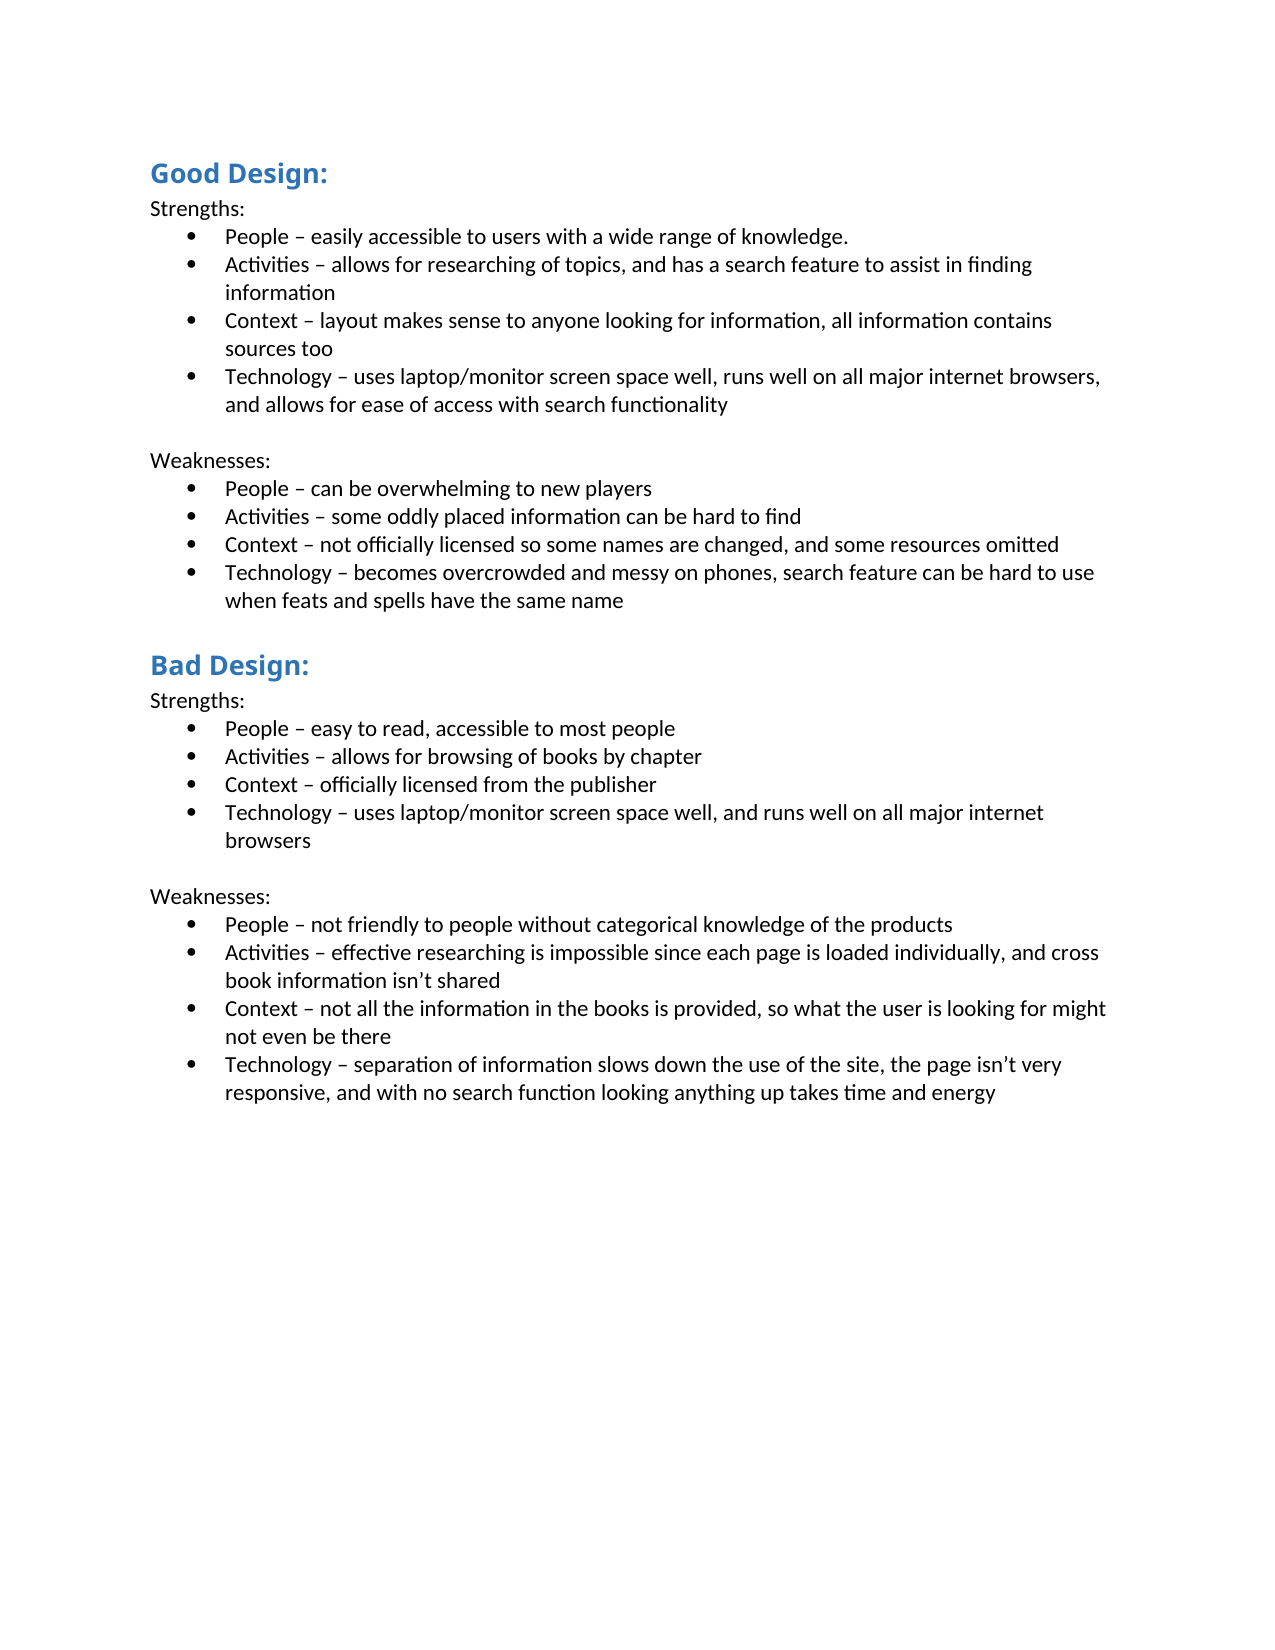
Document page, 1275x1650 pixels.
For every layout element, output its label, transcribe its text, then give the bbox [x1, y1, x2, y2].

subtitle Good Design: [150, 154, 1125, 191]
text Strengths: [150, 194, 1125, 222]
list Technology – uses laptop/monitor screen space well, runs well on all major internet browsers, and allows for ease of access with search functionality [187, 362, 1125, 418]
list Context – not all the information in the books is provided, so what the user is looking for might not even be there [187, 994, 1125, 1051]
list Technology – separation of information slows down the use of the site, the page isn’t very responsive, and with no search function looking anything up takes time and energy [187, 1051, 1125, 1107]
list People – easy to read, accessible to most people [187, 714, 1125, 742]
list People – easily accessible to users with a wide range of knowledge. [187, 222, 1125, 250]
list Activities – allows for browsing of books by chapter [187, 742, 1125, 770]
list Context – not officially licensed so some names are changed, and some resources omitted [187, 530, 1125, 558]
list Activities – some oddly placed information can be hard to find [187, 502, 1125, 530]
list Technology – becomes overcrowded and messy on phones, search feature can be hard to use when feats and spells have the same name [187, 558, 1125, 614]
list Technology – uses laptop/monitor screen space well, and runs well on all major internet browsers [187, 798, 1125, 854]
text Strengths: [150, 686, 1125, 714]
list People – not friendly to people without categorical knowledge of the products [187, 910, 1125, 938]
list Context – officially licensed from the publisher [187, 770, 1125, 798]
text Weaknesses: [150, 882, 1125, 910]
list Activities – effective researching is impossible since each page is loaded individually, and cross book information isn’t shared [187, 938, 1125, 994]
list Activities – allows for researching of topics, and has a search feature to assist in finding information [187, 250, 1125, 306]
list People – can be overwhelming to new players [187, 474, 1125, 502]
list Context – layout makes sense to anyone looking for information, all information contains sources too [187, 306, 1125, 362]
subtitle Bad Design: [150, 646, 1125, 683]
text Weaknesses: [150, 446, 1125, 474]
